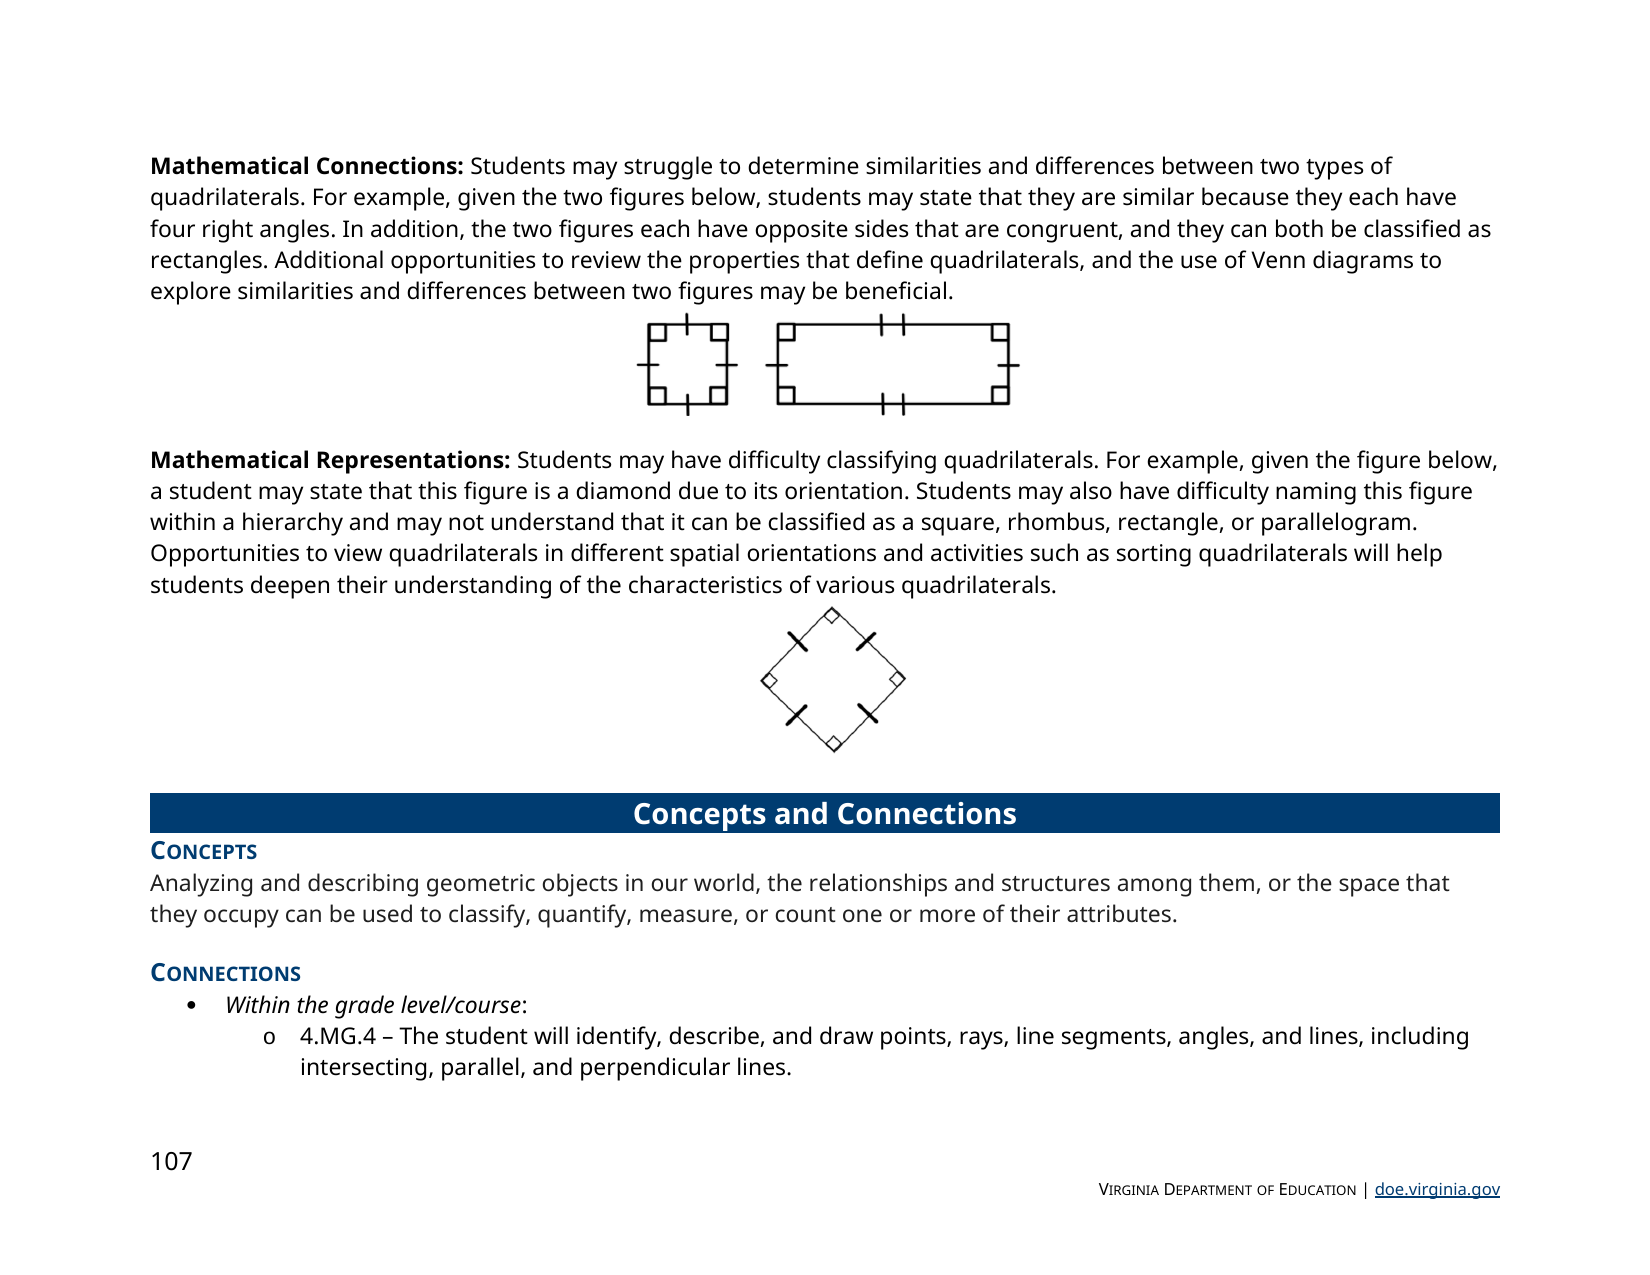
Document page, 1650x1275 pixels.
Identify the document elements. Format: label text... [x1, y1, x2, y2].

picture [629, 306, 1021, 416]
list Within the grade level/course: [187, 989, 1500, 1020]
subtitle Connections [150, 954, 1500, 989]
subtitle Concepts [150, 833, 1500, 867]
text Mathematical Representations: Students may have difficulty classifying quadrilaterals. For example, given the figure below, a student may state that this figure is a diamond due to its orientation. Students may also have difficulty naming this figure within a hierarchy and may not understand that it can be classified as a square, rhombus, rectangle, or parallelogram. Opportunities to view quadrilaterals in different spatial orientations and activities such as sorting quadrilaterals will help students deepen their understanding of the characteristics of various quadrilaterals. [150, 444, 1500, 600]
text Mathematical Connections: Students may struggle to determine similarities and differences between two types of quadrilaterals. For example, given the two figures below, students may state that they are similar because they each have four right angles. In addition, the two figures each have opposite sides that are congruent, and they can both be classified as rectangles. Additional opportunities to review the properties that define quadrilaterals, and the use of Venn diagrams to explore similarities and differences between two figures may be beneficial. [150, 150, 1500, 306]
list 4.MG.4 – The student will identify, describe, and draw points, rays, line segments, angles, and lines, including intersecting, parallel, and perpendicular lines. [262, 1020, 1500, 1082]
text Analyzing and describing geometric objects in our world, the relationships and structures among them, or the space that they occupy can be used to classify, quantify, measure, or count one or more of their attributes. [150, 867, 1500, 929]
picture [735, 600, 915, 760]
subtitle Concepts and Connections [150, 793, 1500, 833]
